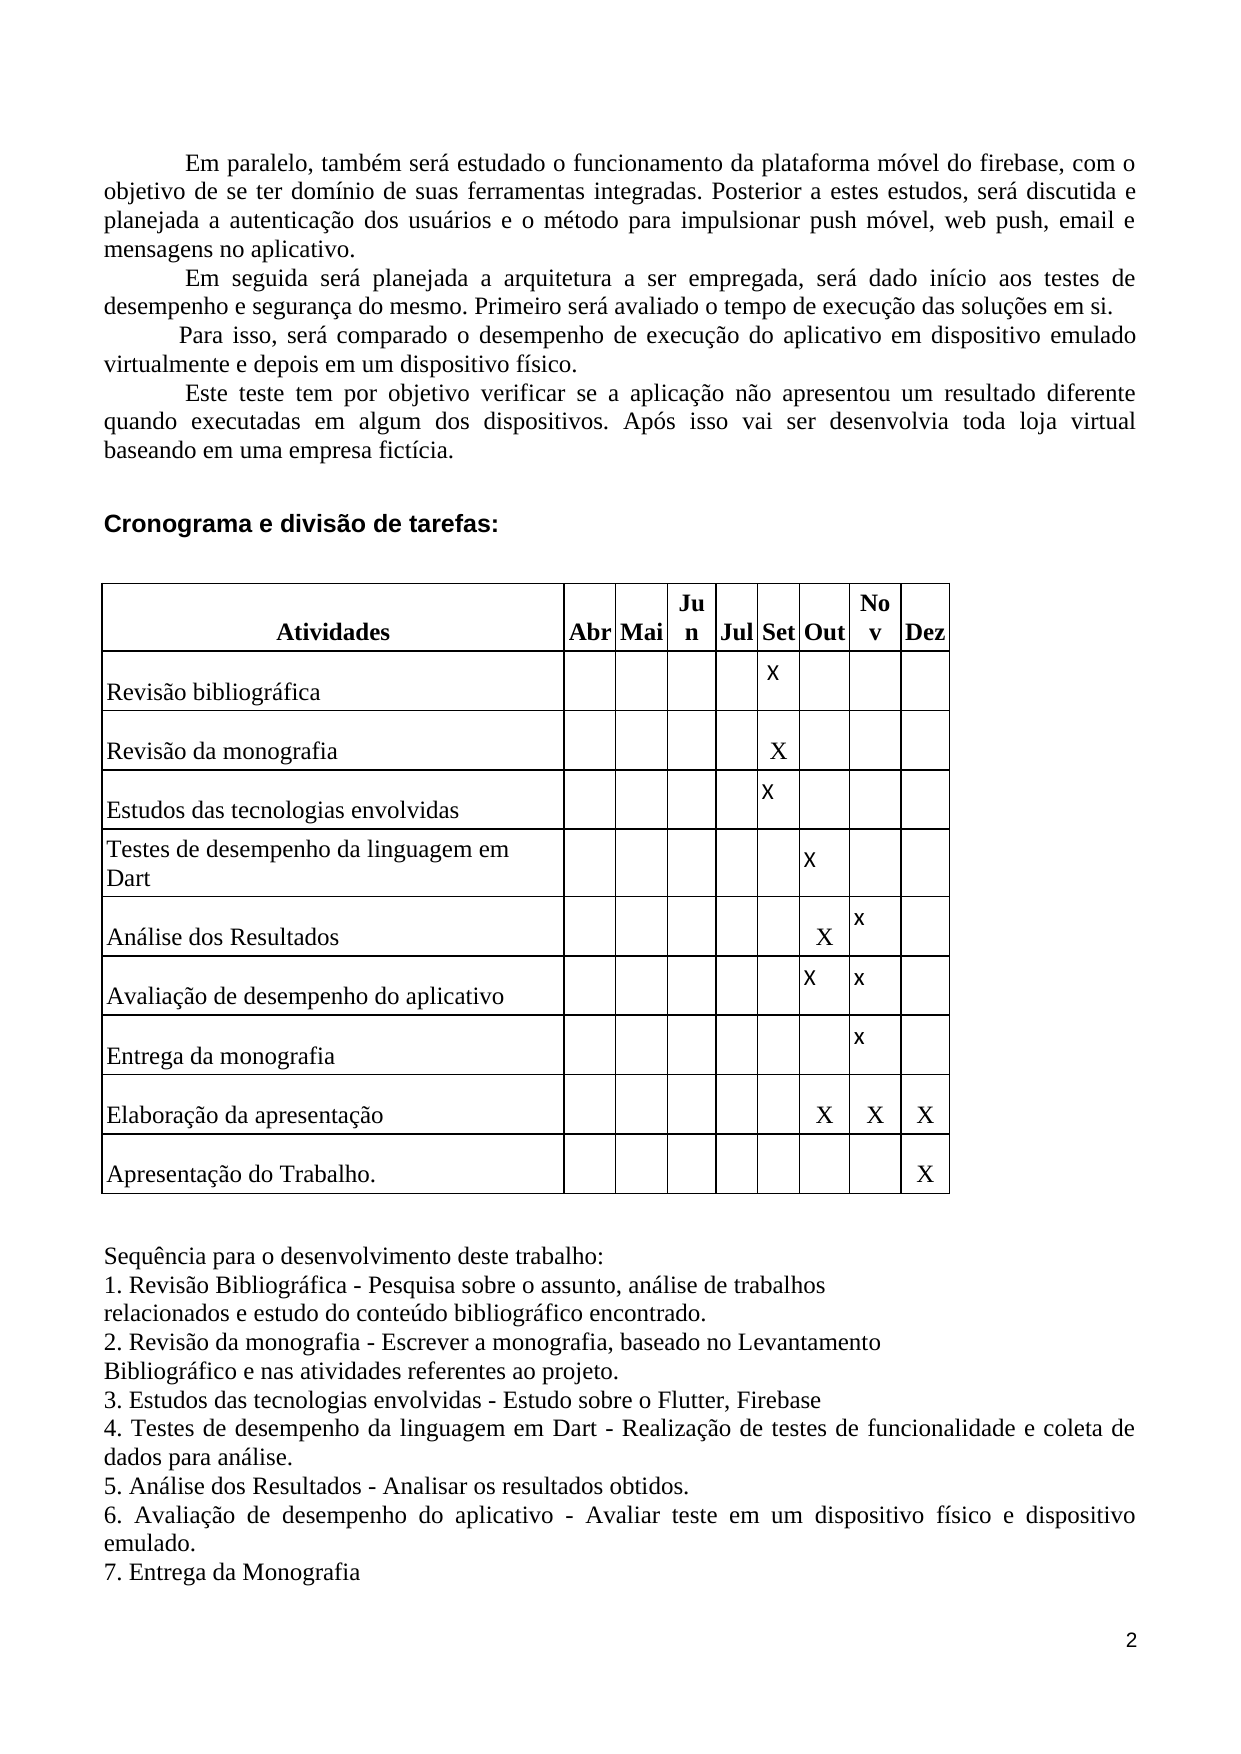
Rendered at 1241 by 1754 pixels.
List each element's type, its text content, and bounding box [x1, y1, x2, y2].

table_cell [616, 830, 667, 896]
table_cell [902, 957, 949, 1014]
table_cell [616, 957, 667, 1014]
table_cell [717, 1135, 757, 1192]
table_cell [758, 897, 799, 955]
table_cell x [850, 957, 900, 1014]
table_cell [800, 1135, 849, 1192]
text 7. Entrega da Monografia [103, 1557, 1137, 1586]
table_cell [758, 1016, 799, 1074]
table_cell [565, 652, 615, 709]
table_header Mai [616, 584, 667, 650]
table_header Nov [850, 584, 900, 650]
table_cell [668, 711, 715, 769]
table_header Out [800, 584, 849, 650]
table_cell [717, 652, 757, 709]
table_cell [565, 1016, 615, 1074]
table_header Abr [565, 584, 615, 650]
table_cell [800, 1016, 849, 1074]
table_cell [758, 1135, 799, 1192]
table_cell X [800, 830, 849, 896]
table_cell [668, 771, 715, 828]
text Sequência para o desenvolvimento deste trabalho: [103, 1241, 1137, 1270]
table_cell Avaliação de desempenho do aplicativo [103, 957, 563, 1014]
text Cronograma e divisão de tarefas: [103, 508, 1137, 537]
text 6. Avaliação de desempenho do aplicativo - Avaliar teste em um dispositivo físico e dispositivo emulado. [103, 1500, 1137, 1557]
table_cell [902, 652, 949, 709]
table_cell [902, 1016, 949, 1074]
text relacionados e estudo do conteúdo bibliográfico encontrado. [103, 1298, 1137, 1327]
table_cell [850, 652, 900, 709]
table_cell [800, 711, 849, 769]
table_cell [565, 771, 615, 828]
table_cell [800, 771, 849, 828]
table_cell [668, 1016, 715, 1074]
table_cell Elaboração da apresentação [103, 1075, 563, 1133]
text 2. Revisão da monografia - Escrever a monografia, baseado no Levantamento [103, 1327, 1137, 1356]
table_cell Entrega da monografia [103, 1016, 563, 1074]
table_cell [902, 771, 949, 828]
table_cell [565, 957, 615, 1014]
table_header Set [758, 584, 799, 650]
text 1. Revisão Bibliográfica - Pesquisa sobre o assunto, análise de trabalhos [103, 1270, 1137, 1298]
table_cell x [850, 897, 900, 955]
text Em paralelo, também será estudado o funcionamento da plataforma móvel do firebase, com o objetivo de se ter domínio de suas ferramentas integradas. Posterior a estes estudos, será discutida e planejada a autenticação dos usuários e o método para impulsionar push móvel, web push, email e mensagens no aplicativo. [103, 148, 1137, 263]
table_cell [616, 1075, 667, 1133]
table_cell [616, 711, 667, 769]
table_header Jun [668, 584, 715, 650]
table_cell [758, 957, 799, 1014]
table_cell [758, 830, 799, 896]
table_cell [668, 652, 715, 709]
table_cell [668, 957, 715, 1014]
table_cell X [758, 711, 799, 769]
table_cell Estudos das tecnologias envolvidas [103, 771, 563, 828]
table_cell [668, 1075, 715, 1133]
table_cell [850, 711, 900, 769]
table_cell [902, 711, 949, 769]
table_cell [616, 897, 667, 955]
table_cell Apresentação do Trabalho. [103, 1135, 563, 1192]
table_header Jul [717, 584, 757, 650]
text 4. Testes de desempenho da linguagem em Dart - Realização de testes de funcionalidade e coleta de dados para análise. [103, 1413, 1137, 1471]
table_cell [616, 1016, 667, 1074]
table_cell [616, 652, 667, 709]
table_cell [565, 1135, 615, 1192]
table_cell X [800, 957, 849, 1014]
table_cell [717, 711, 757, 769]
table_cell [717, 957, 757, 1014]
text Em seguida será planejada a arquitetura a ser empregada, será dado início aos testes de desempenho e segurança do mesmo. Primeiro será avaliado o tempo de execução das soluções em si. [103, 263, 1137, 320]
table_cell [758, 1075, 799, 1133]
text 3. Estudos das tecnologias envolvidas - Estudo sobre o Flutter, Firebase [103, 1385, 1137, 1413]
table_cell [902, 830, 949, 896]
table_cell [668, 897, 715, 955]
text Para isso, será comparado o desempenho de execução do aplicativo em dispositivo emulado virtualmente e depois em um dispositivo físico. [103, 320, 1137, 378]
table_cell [616, 1135, 667, 1192]
table_cell Revisão bibliográfica [103, 652, 563, 709]
table_cell X [800, 897, 849, 955]
table_cell X [800, 1075, 849, 1133]
table_cell [850, 1135, 900, 1192]
text Este teste tem por objetivo verificar se a aplicação não apresentou um resultado diferente quando executadas em algum dos dispositivos. Após isso vai ser desenvolvia toda loja virtual baseando em uma empresa fictícia. [103, 378, 1137, 464]
table_cell [668, 1135, 715, 1192]
table_cell Testes de desempenho da linguagem em Dart [103, 830, 563, 896]
table_cell X [850, 1075, 900, 1133]
table_cell [717, 897, 757, 955]
table_cell Revisão da monografia [103, 711, 563, 769]
table_cell [565, 1075, 615, 1133]
table_cell [717, 830, 757, 896]
table_cell [717, 771, 757, 828]
table_cell x [850, 1016, 900, 1074]
table_cell [668, 830, 715, 896]
table_cell X [758, 652, 799, 709]
table_cell [565, 711, 615, 769]
text 5. Análise dos Resultados - Analisar os resultados obtidos. [103, 1471, 1137, 1500]
table_cell [800, 652, 849, 709]
table_cell X [758, 771, 799, 828]
table_cell [902, 897, 949, 955]
table_header Atividades [103, 584, 563, 650]
table_cell [850, 830, 900, 896]
table_cell [717, 1016, 757, 1074]
table_cell [565, 897, 615, 955]
table_cell X [902, 1075, 949, 1133]
table_cell [850, 771, 900, 828]
text Bibliográfico e nas atividades referentes ao projeto. [103, 1356, 1137, 1385]
table_cell [616, 771, 667, 828]
table_cell Análise dos Resultados [103, 897, 563, 955]
table_cell X [902, 1135, 949, 1192]
table_cell [717, 1075, 757, 1133]
table_cell [565, 830, 615, 896]
table_header Dez [902, 584, 949, 650]
